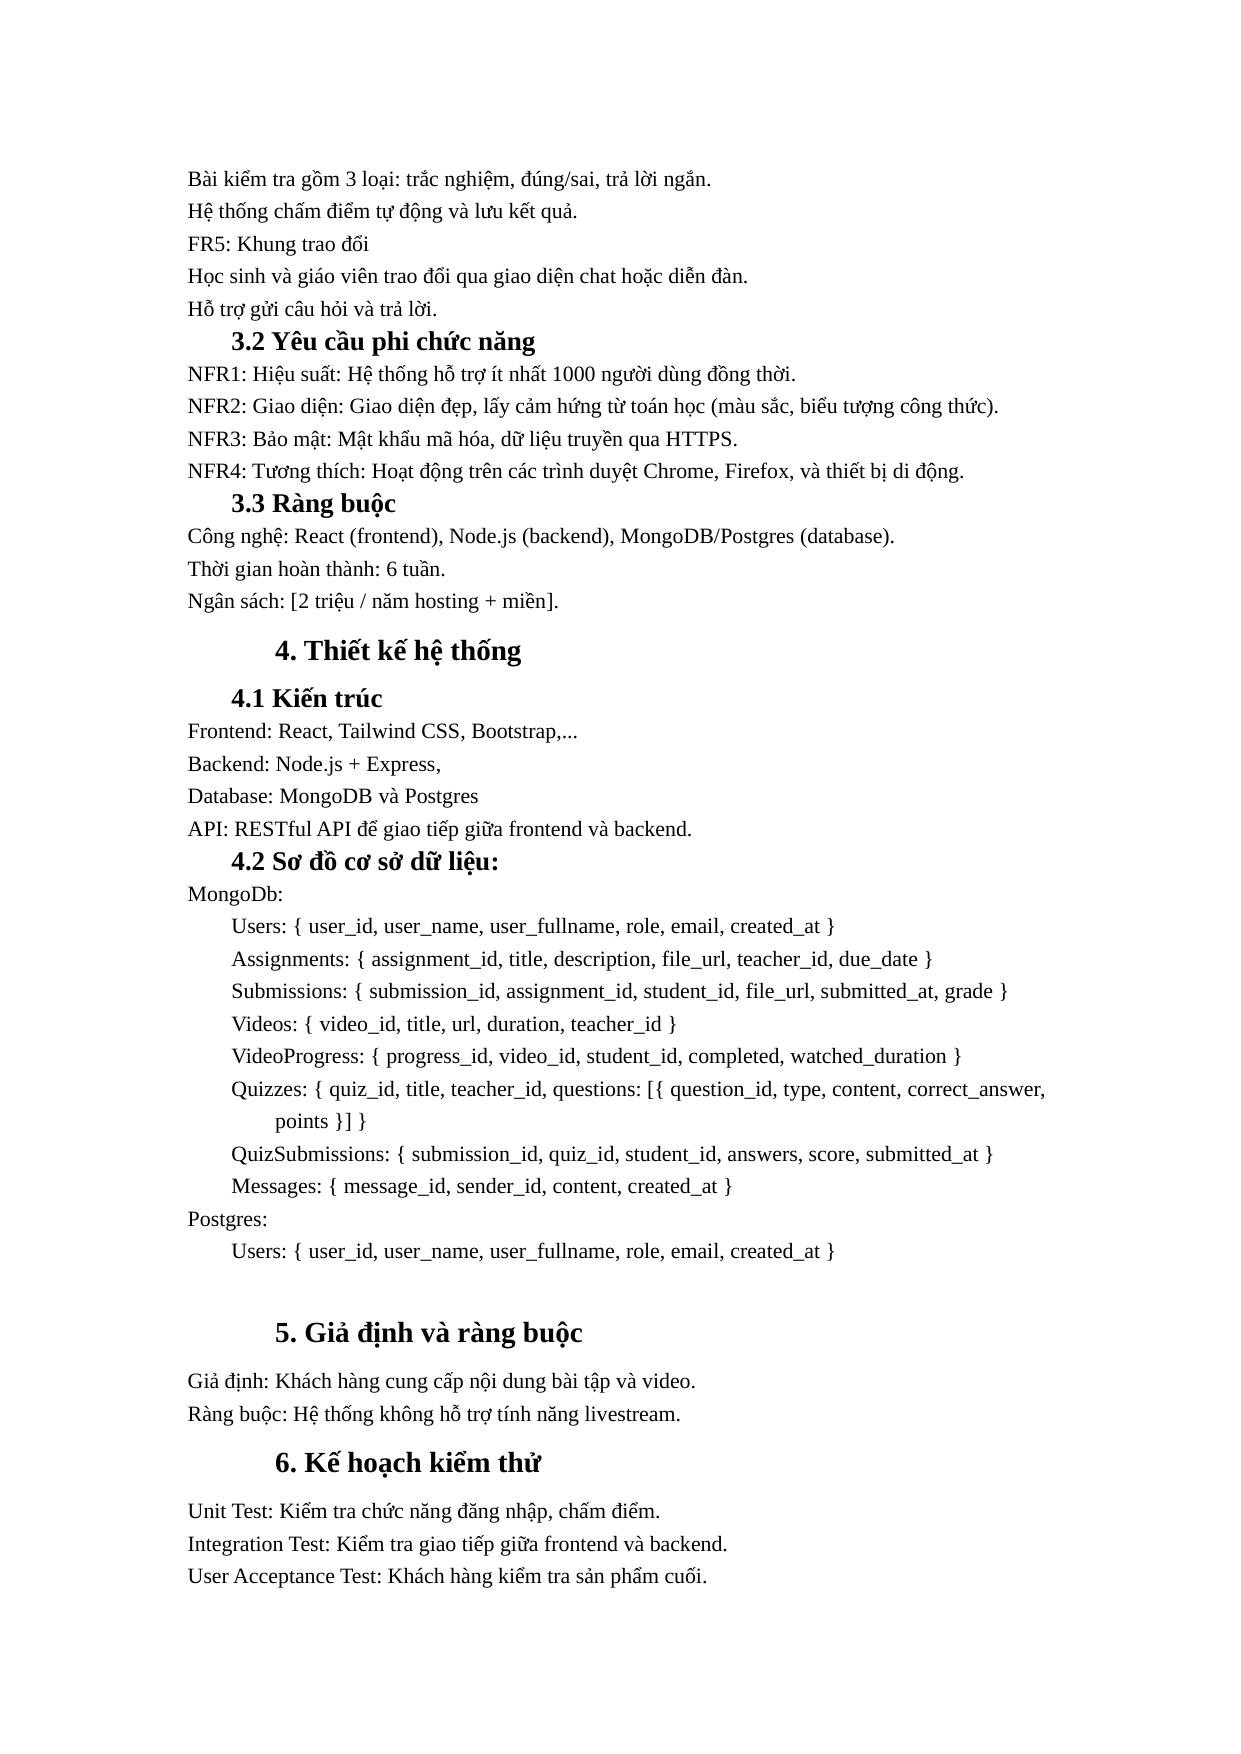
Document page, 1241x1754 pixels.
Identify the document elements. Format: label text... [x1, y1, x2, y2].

text 3.2 Yêu cầu phi chức năng [187, 324, 1053, 357]
text Messages: { message_id, sender_id, content, created_at } [187, 1169, 1053, 1202]
text NFR2: Giao diện: Giao diện đẹp, lấy cảm hứng từ toán học (màu sắc, biểu tượng công thức). [187, 389, 1053, 422]
text 6. Kế hoạch kiểm thử [231, 1429, 1053, 1494]
text Users: { user_id, user_name, user_fullname, role, email, created_at } [187, 909, 1053, 942]
text Backend: Node.js + Express, [187, 747, 1053, 779]
text Giả định: Khách hàng cung cấp nội dung bài tập và video. [187, 1364, 1053, 1397]
text 3.3 Ràng buộc [187, 487, 1053, 519]
text Submissions: { submission_id, assignment_id, student_id, file_url, submitted_at, grade } [187, 974, 1053, 1007]
text API: RESTful API để giao tiếp giữa frontend và backend. [187, 812, 1053, 844]
text Integration Test: Kiểm tra giao tiếp giữa frontend và backend. [187, 1527, 1053, 1559]
text VideoProgress: { progress_id, video_id, student_id, completed, watched_duration } [187, 1039, 1053, 1072]
text User Acceptance Test: Khách hàng kiểm tra sản phẩm cuối. [187, 1559, 1053, 1592]
text NFR1: Hiệu suất: Hệ thống hỗ trợ ít nhất 1000 người dùng đồng thời. [187, 357, 1053, 389]
text Công nghệ: React (frontend), Node.js (backend), MongoDB/Postgres (database). [187, 519, 1053, 552]
text 4. Thiết kế hệ thống [231, 617, 1053, 682]
text Hệ thống chấm điểm tự động và lưu kết quả. [187, 194, 1053, 227]
text NFR4: Tương thích: Hoạt động trên các trình duyệt Chrome, Firefox, và thiết bị di động. [187, 454, 1053, 487]
text Ràng buộc: Hệ thống không hỗ trợ tính năng livestream. [187, 1397, 1053, 1429]
text MongoDb: [187, 877, 1053, 909]
text Thời gian hoàn thành: 6 tuần. [187, 552, 1053, 584]
text Hỗ trợ gửi câu hỏi và trả lời. [187, 292, 1053, 324]
text Bài kiểm tra gồm 3 loại: trắc nghiệm, đúng/sai, trả lời ngắn. [187, 162, 1053, 194]
text QuizSubmissions: { submission_id, quiz_id, student_id, answers, score, submitted_at } [187, 1137, 1053, 1169]
text Frontend: React, Tailwind CSS, Bootstrap,... [187, 714, 1053, 747]
text Học sinh và giáo viên trao đổi qua giao diện chat hoặc diễn đàn. [187, 259, 1053, 292]
text NFR3: Bảo mật: Mật khẩu mã hóa, dữ liệu truyền qua HTTPS. [187, 422, 1053, 454]
text Unit Test: Kiểm tra chức năng đăng nhập, chấm điểm. [187, 1494, 1053, 1527]
text Postgres: [187, 1202, 1053, 1234]
text Assignments: { assignment_id, title, description, file_url, teacher_id, due_date } [187, 942, 1053, 974]
text Database: MongoDB và Postgres [187, 779, 1053, 812]
text 4.1 Kiến trúc [187, 682, 1053, 714]
text Users: { user_id, user_name, user_fullname, role, email, created_at } [187, 1234, 1053, 1267]
text FR5: Khung trao đổi [187, 227, 1053, 259]
text Quizzes: { quiz_id, title, teacher_id, questions: [{ question_id, type, content, correct_answer, points }] } [187, 1072, 1053, 1137]
text 5. Giả định và ràng buộc [231, 1299, 1053, 1364]
text 4.2 Sơ đồ cơ sở dữ liệu: [187, 844, 1053, 877]
text Ngân sách: [2 triệu / năm hosting + miền]. [187, 584, 1053, 617]
text Videos: { video_id, title, url, duration, teacher_id } [187, 1007, 1053, 1039]
